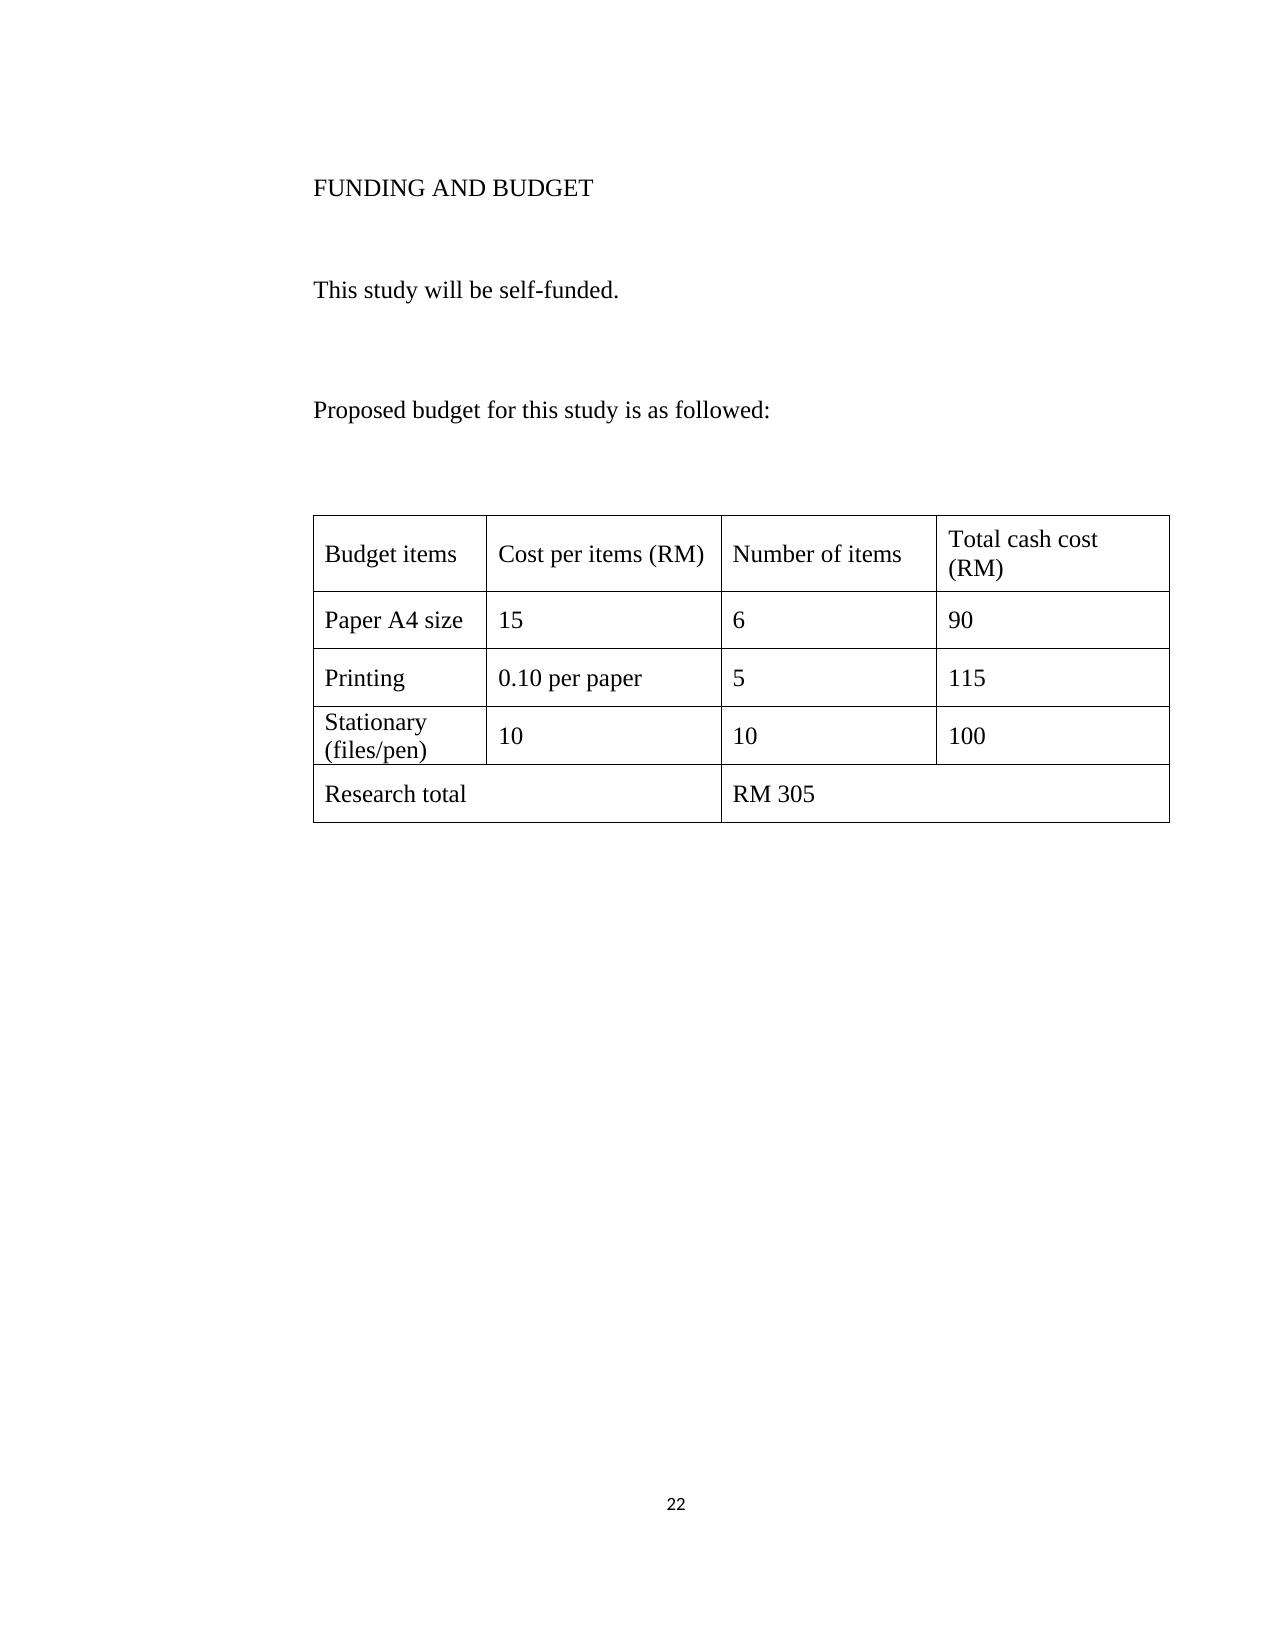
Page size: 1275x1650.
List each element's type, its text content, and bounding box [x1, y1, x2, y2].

table_cell 15 [487, 592, 721, 648]
table_cell Paper A4 size [314, 592, 486, 648]
table_cell 100 [937, 707, 1169, 764]
table_cell Research total [314, 765, 721, 822]
table_cell 0.10 per paper [487, 649, 721, 706]
text This study will be self-funded. [313, 276, 1127, 304]
table_header Number of items [722, 516, 936, 591]
table_cell Printing [314, 649, 486, 706]
table_cell RM 305 [722, 765, 1169, 822]
subtitle FUNDING AND BUDGET [313, 173, 1127, 201]
table_cell 5 [722, 649, 936, 706]
table_cell Stationary (files/pen) [314, 707, 486, 764]
table_cell 90 [937, 592, 1169, 648]
table_header Cost per items (RM) [487, 516, 721, 591]
table_cell 10 [487, 707, 721, 764]
table_cell 115 [937, 649, 1169, 706]
table_header Total cash cost (RM) [937, 516, 1169, 591]
text Proposed budget for this study is as followed: [313, 395, 1127, 424]
table_cell 6 [722, 592, 936, 648]
table_cell 10 [722, 707, 936, 764]
table_header Budget items [314, 516, 486, 591]
